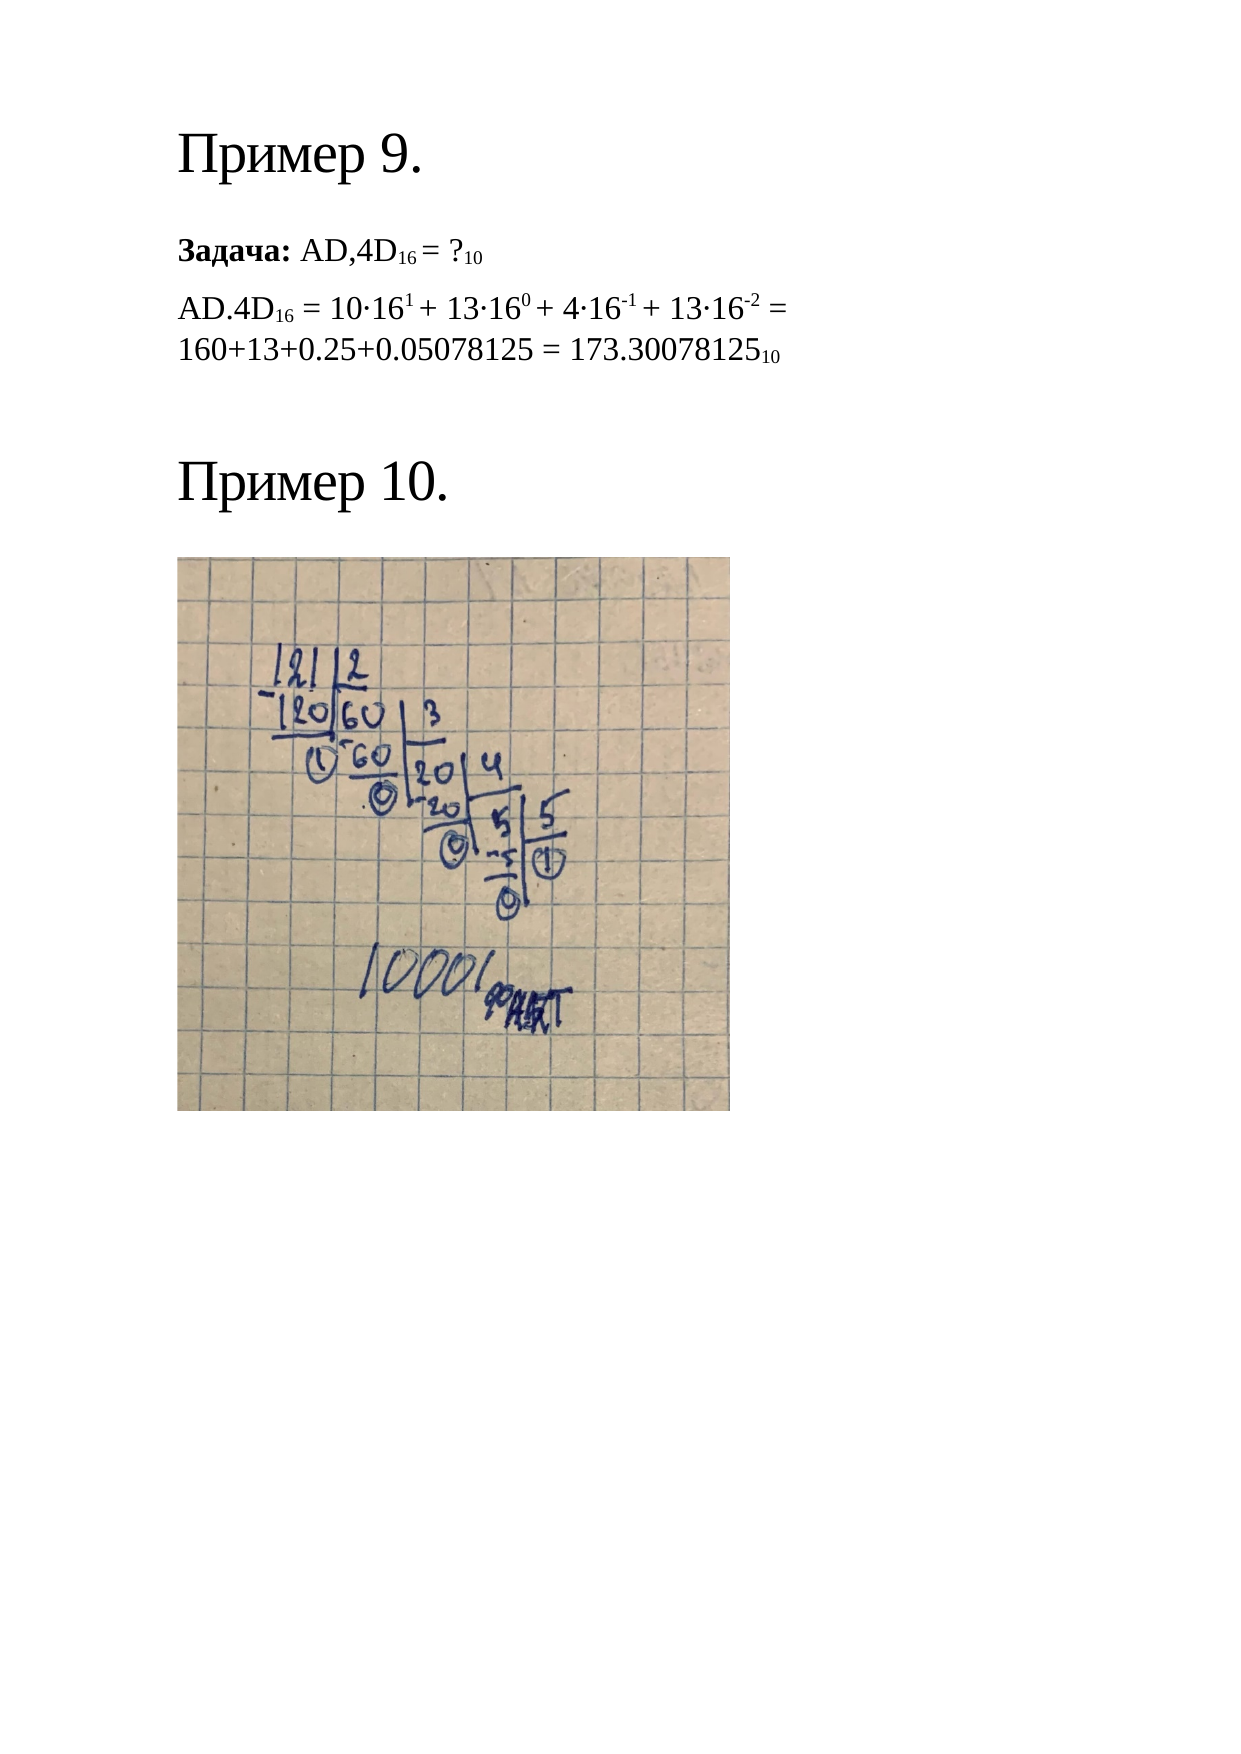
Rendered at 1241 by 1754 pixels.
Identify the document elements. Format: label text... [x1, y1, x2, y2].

title Пример 10. [177, 446, 1152, 513]
text Задача: AD,4D16 = ?10 [177, 230, 1152, 269]
picture [177, 557, 730, 1111]
title Пример 9. [177, 118, 1152, 185]
text AD.4D16 = 10∙161 + 13∙160 + 4∙16-1 + 13∙16-2 = 160+13+0.25+0.05078125 = 173.3007812510 [177, 288, 1152, 368]
